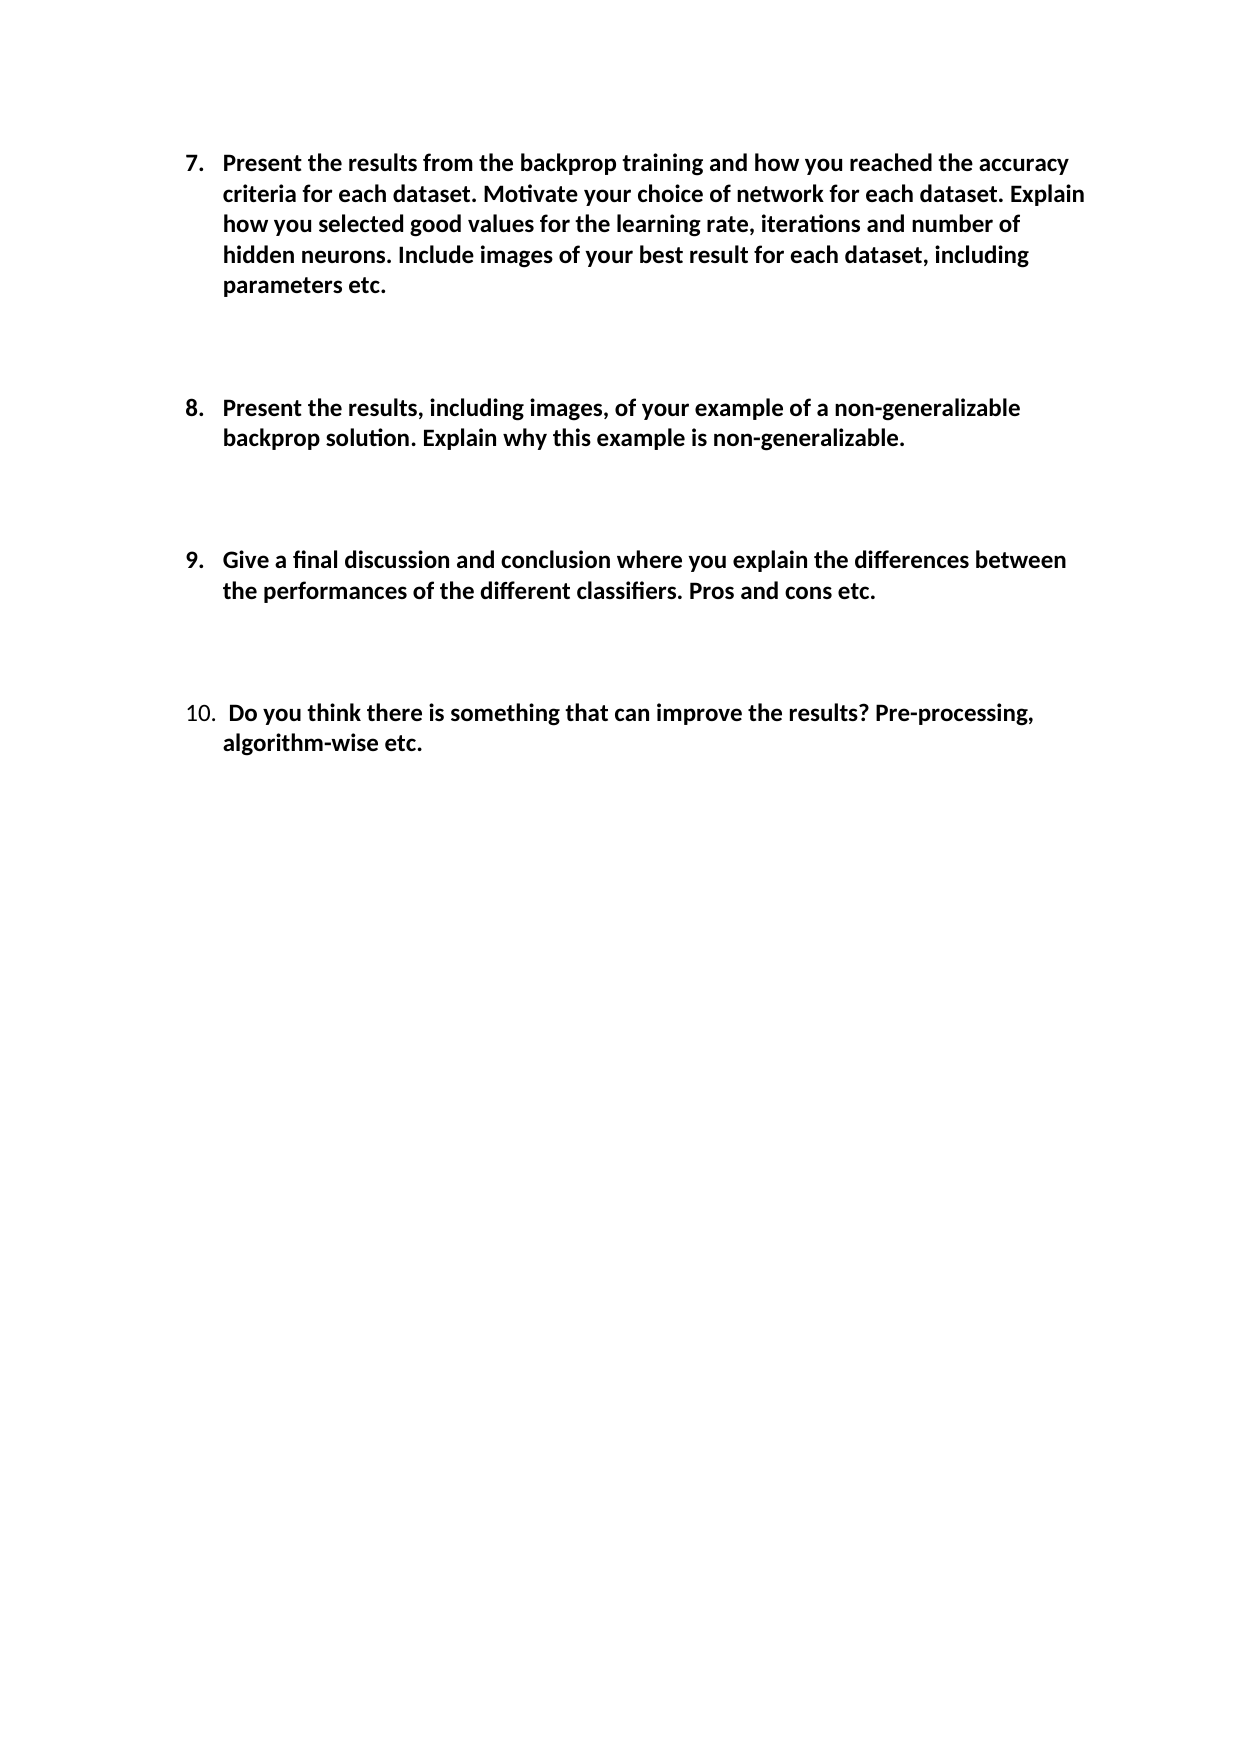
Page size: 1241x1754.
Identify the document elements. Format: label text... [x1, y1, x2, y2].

list Present the results, including images, of your example of a non-generalizable backprop solution. Explain why this example is non-generalizable. [185, 392, 1093, 453]
list Give a final discussion and conclusion where you explain the differences between the performances of the different classifiers. Pros and cons etc. [185, 544, 1093, 605]
list Do you think there is something that can improve the results? Pre-processing, algorithm-wise etc. [185, 697, 1093, 758]
list Present the results from the backprop training and how you reached the accuracy criteria for each dataset. Motivate your choice of network for each dataset. Explain how you selected good values for the learning rate, iterations and number of hidden neurons. Include images of your best result for each dataset, including parameters etc. [185, 148, 1093, 300]
